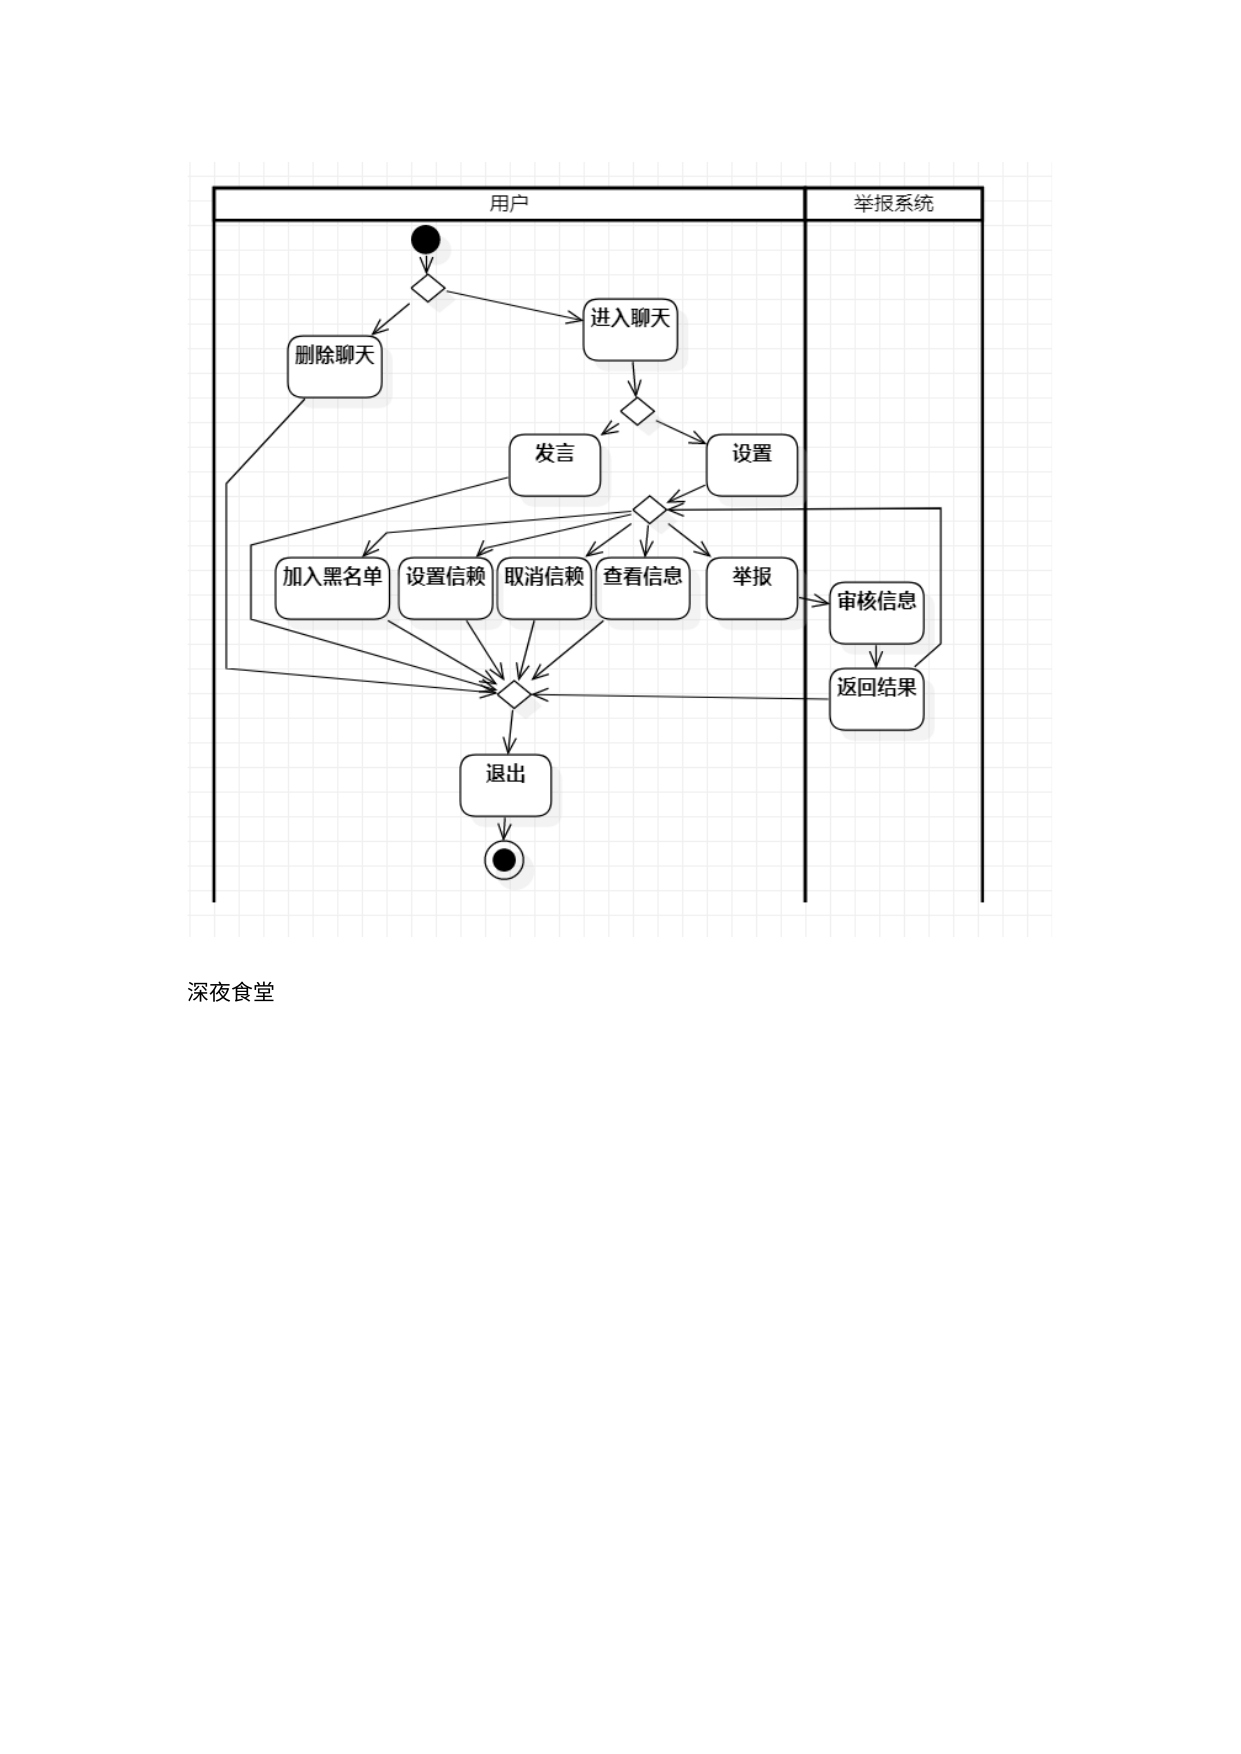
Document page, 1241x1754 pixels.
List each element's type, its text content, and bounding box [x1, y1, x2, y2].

text 深夜食堂 [187, 974, 1053, 1007]
picture [187, 162, 1053, 937]
